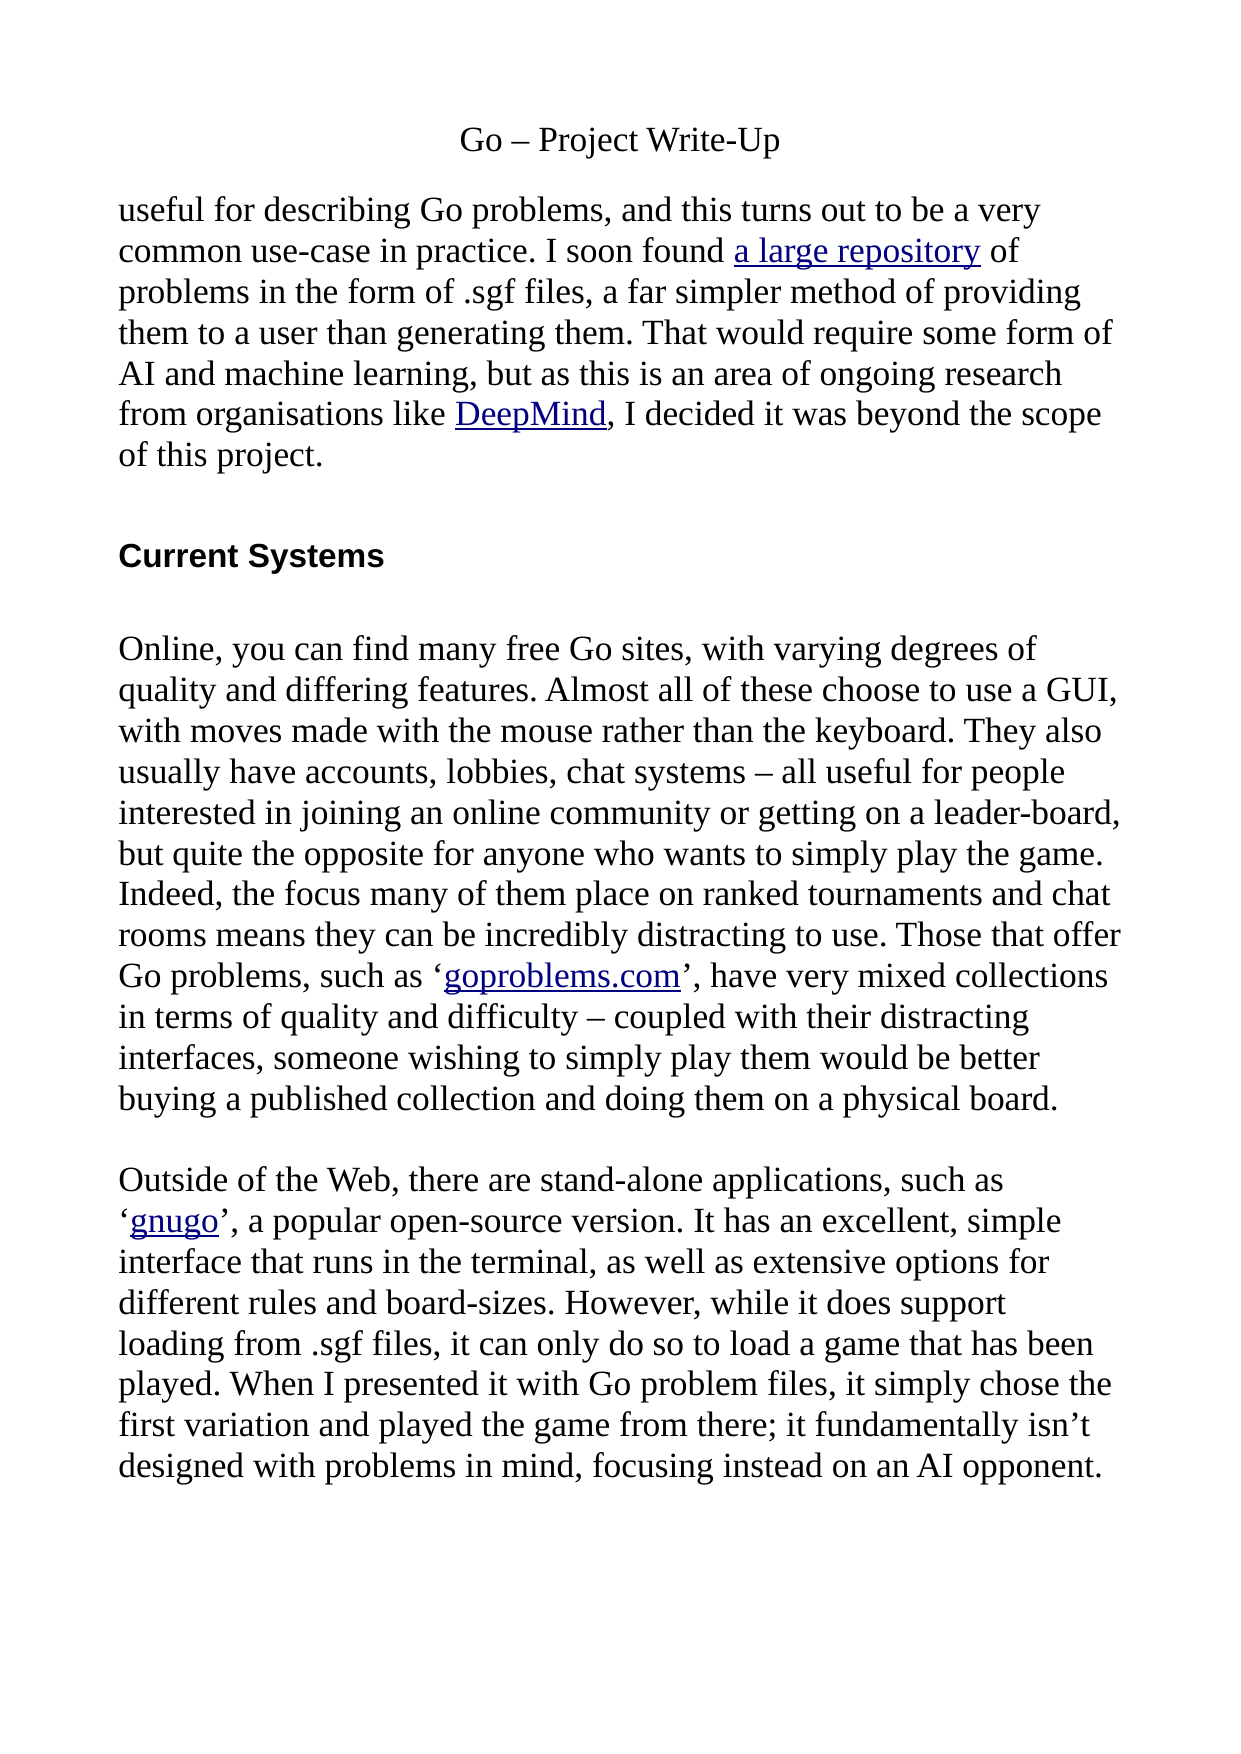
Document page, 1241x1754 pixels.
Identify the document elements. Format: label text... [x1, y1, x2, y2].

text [118, 188, 1122, 474]
subtitle Current Systems [118, 536, 1122, 574]
text Online, you can find many free Go sites, with varying degrees of quality and differing features. Almost all of these choose to use a GUI, with moves made with the mouse rather than the keyboard. They also usually have accounts, lobbies, chat systems – all useful for people interested in joining an online community or getting on a leader-board, but quite the opposite for anyone who wants to simply play the game. Indeed, the focus many of them place on ranked tournaments and chat rooms means they can be incredibly distracting to use. Those that offer Go problems, such as ‘goproblems.com’, have very mixed collections in terms of quality and difficulty – coupled with their distracting interfaces, someone wishing to simply play them would be better buying a published collection and doing them on a physical board. [118, 628, 1122, 1118]
text Outside of the Web, there are stand-alone applications, such as ‘gnugo’, a popular open-source version. It has an excellent, simple interface that runs in the terminal, as well as extensive options for different rules and board-sizes. However, while it does support loading from .sgf files, it can only do so to load a game that has been played. When I presented it with Go problem files, it simply chose the first variation and played the game from there; it fundamentally isn’t designed with problems in mind, focusing instead on an AI opponent. [118, 1158, 1122, 1485]
